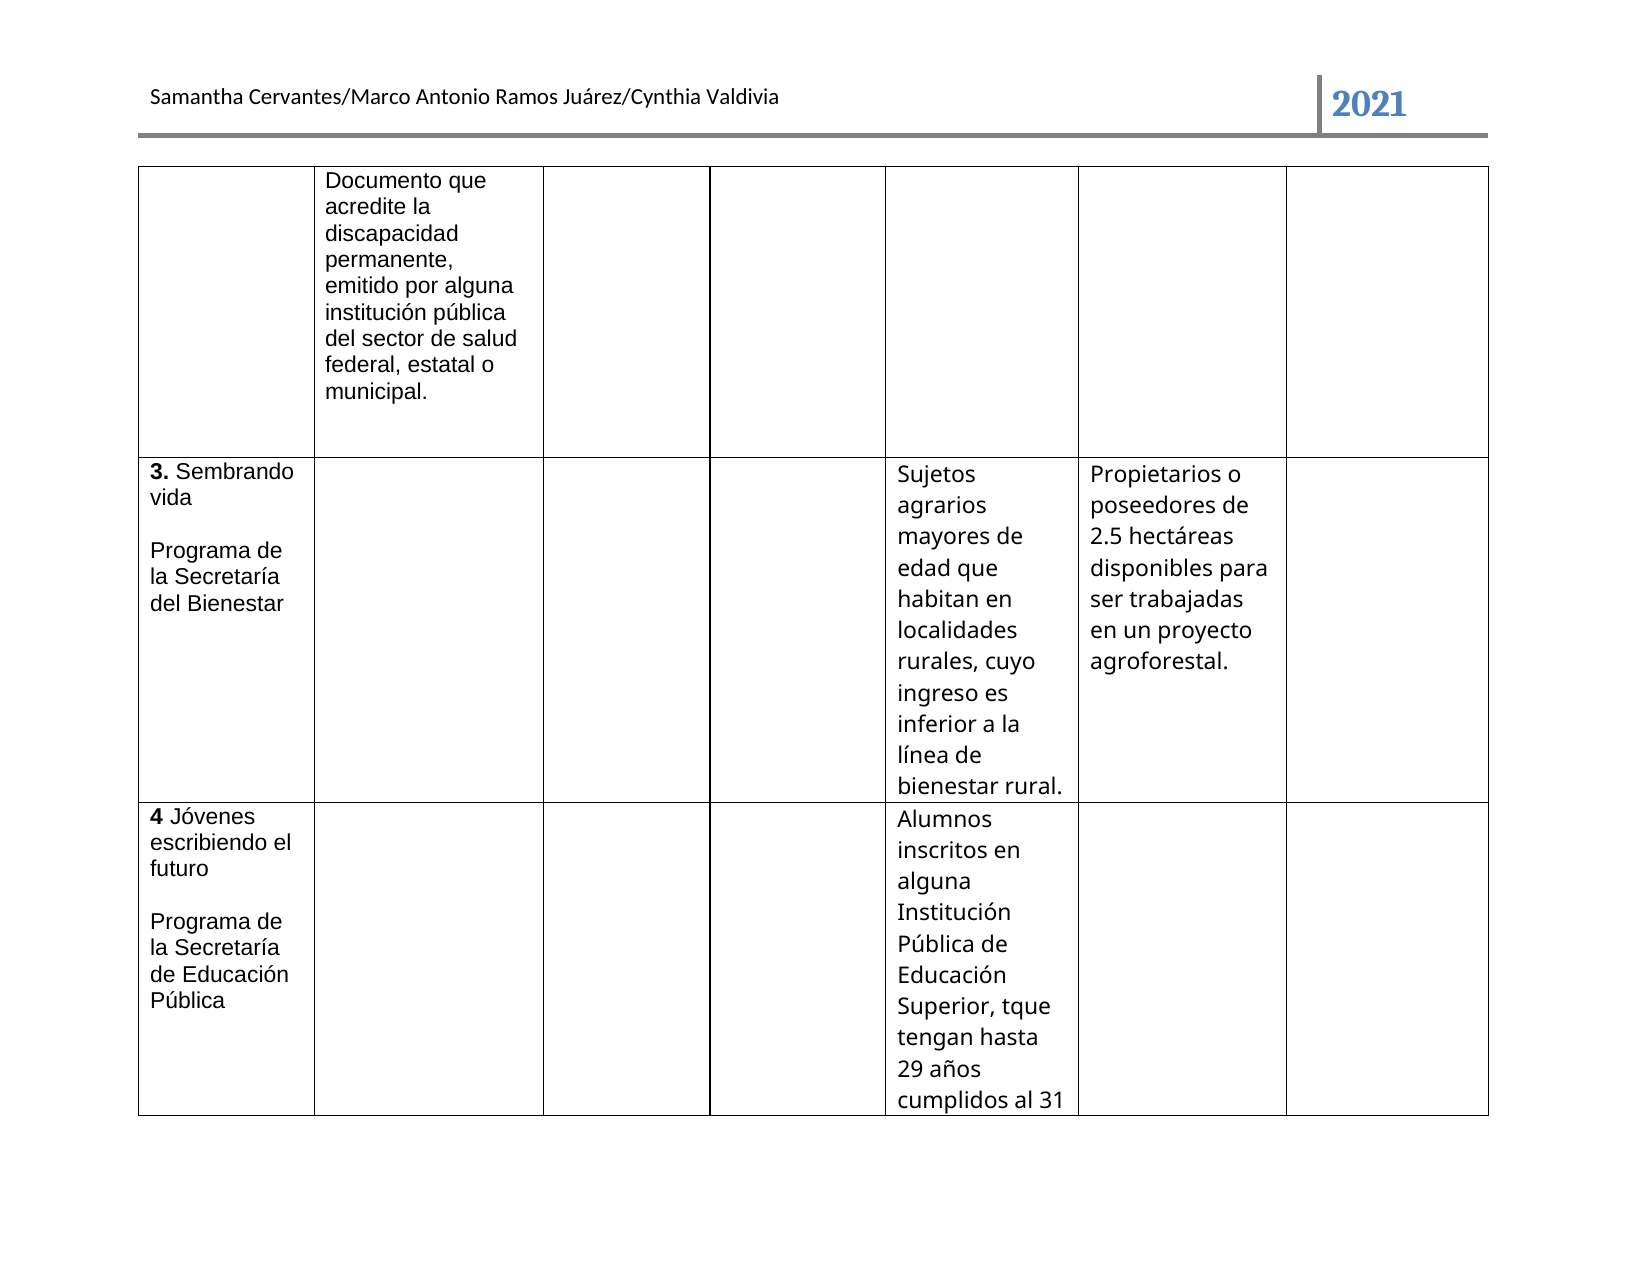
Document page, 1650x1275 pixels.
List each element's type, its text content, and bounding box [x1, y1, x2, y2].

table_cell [886, 167, 1078, 457]
table_cell Sujetos agrarios mayores de edad que habitan en localidades rurales, cuyo ingreso es inferior a la línea de bienestar rural. [886, 458, 1078, 802]
table_cell Propietarios o poseedores de 2.5 hectáreas disponibles para ser trabajadas en un proyecto agroforestal. [1079, 458, 1286, 802]
table_cell [1287, 458, 1488, 802]
table_cell [1287, 803, 1488, 1115]
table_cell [139, 803, 314, 1115]
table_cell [139, 167, 314, 457]
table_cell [886, 803, 1078, 1115]
table_cell [544, 803, 709, 1115]
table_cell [1079, 167, 1286, 457]
table_cell [711, 803, 885, 1115]
table_cell [1287, 167, 1488, 457]
table_cell [1079, 803, 1286, 1115]
table_cell [711, 167, 885, 457]
table_cell [315, 803, 543, 1115]
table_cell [315, 167, 543, 457]
table_cell [544, 458, 709, 802]
table_cell 3. Sembrando vida Programa de la Secretaría del Bienestar [139, 458, 314, 802]
table_cell [315, 458, 543, 802]
table_cell [711, 458, 885, 802]
table_cell [544, 167, 709, 457]
